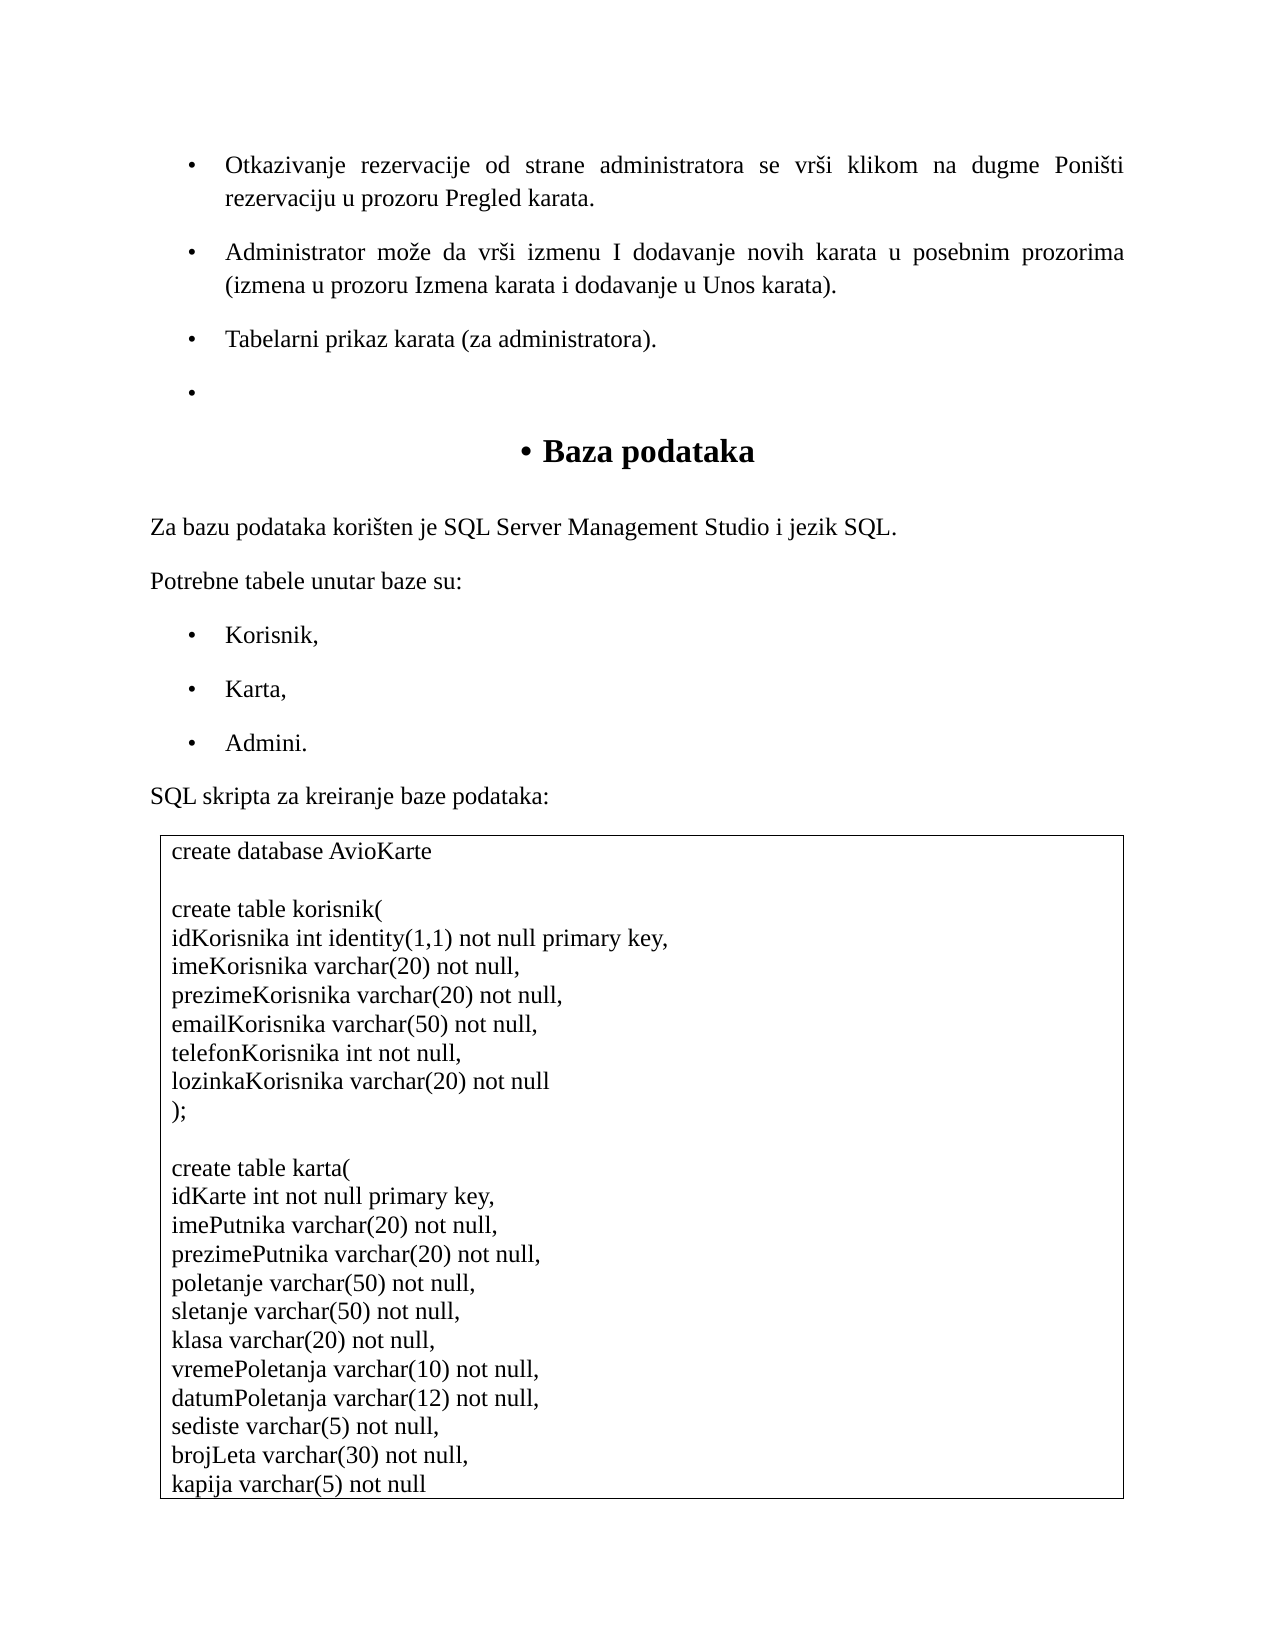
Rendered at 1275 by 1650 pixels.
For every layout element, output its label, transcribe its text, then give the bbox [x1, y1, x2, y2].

list Admini. [187, 728, 1125, 756]
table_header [161, 836, 1123, 1498]
text SQL skripta za kreiranje baze podataka: [150, 781, 1125, 810]
list Otkazivanje rezervacije od strane administratora se vrši klikom na dugme Poništi rezervaciju u prozoru Pregled karata. [187, 150, 1125, 212]
list Administrator može da vrši izmenu I dodavanje novih karata u posebnim prozorima (izmena u prozoru Izmena karata i dodavanje u Unos karata). [187, 237, 1125, 299]
text Potrebne tabele unutar baze su: [150, 566, 1125, 595]
list Tabelarni prikaz karata (za administratora). [187, 324, 1125, 352]
text Za bazu podataka korišten je SQL Server Management Studio i jezik SQL. [150, 512, 1125, 541]
list Karta, [187, 674, 1125, 702]
list Baza podataka [150, 431, 1125, 504]
list Korisnik, [187, 620, 1125, 649]
